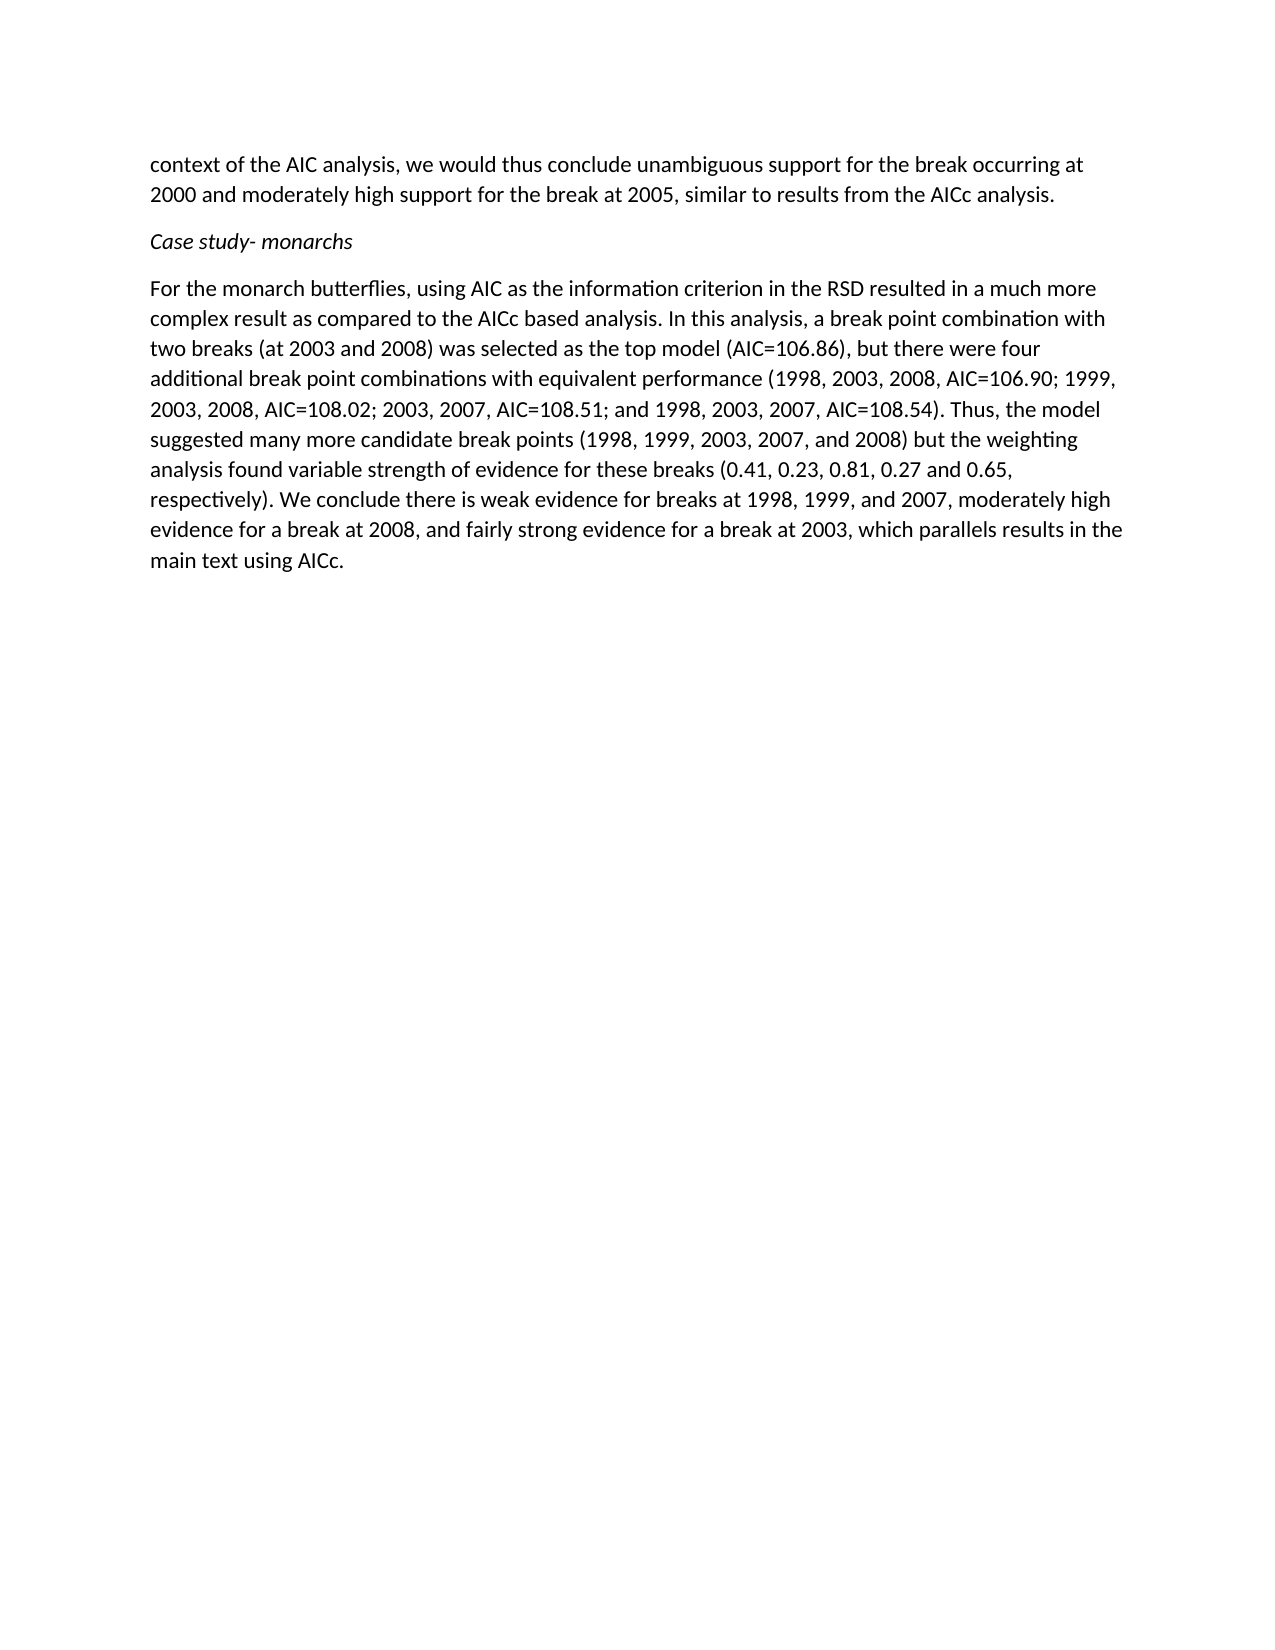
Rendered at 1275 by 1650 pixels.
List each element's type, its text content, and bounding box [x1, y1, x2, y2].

text Case study- monarchs [150, 227, 1125, 255]
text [150, 150, 1125, 208]
text For the monarch butterflies, using AIC as the information criterion in the RSD resulted in a much more complex result as compared to the AICc based analysis. In this analysis, a break point combination with two breaks (at 2003 and 2008) was selected as the top model (AIC=106.86), but there were four additional break point combinations with equivalent performance (1998, 2003, 2008, AIC=106.90; 1999, 2003, 2008, AIC=108.02; 2003, 2007, AIC=108.51; and 1998, 2003, 2007, AIC=108.54). Thus, the model suggested many more candidate break points (1998, 1999, 2003, 2007, and 2008) but the weighting analysis found variable strength of evidence for these breaks (0.41, 0.23, 0.81, 0.27 and 0.65, respectively). We conclude there is weak evidence for breaks at 1998, 1999, and 2007, moderately high evidence for a break at 2008, and fairly strong evidence for a break at 2003, which parallels results in the main text using AICc. [150, 274, 1125, 574]
